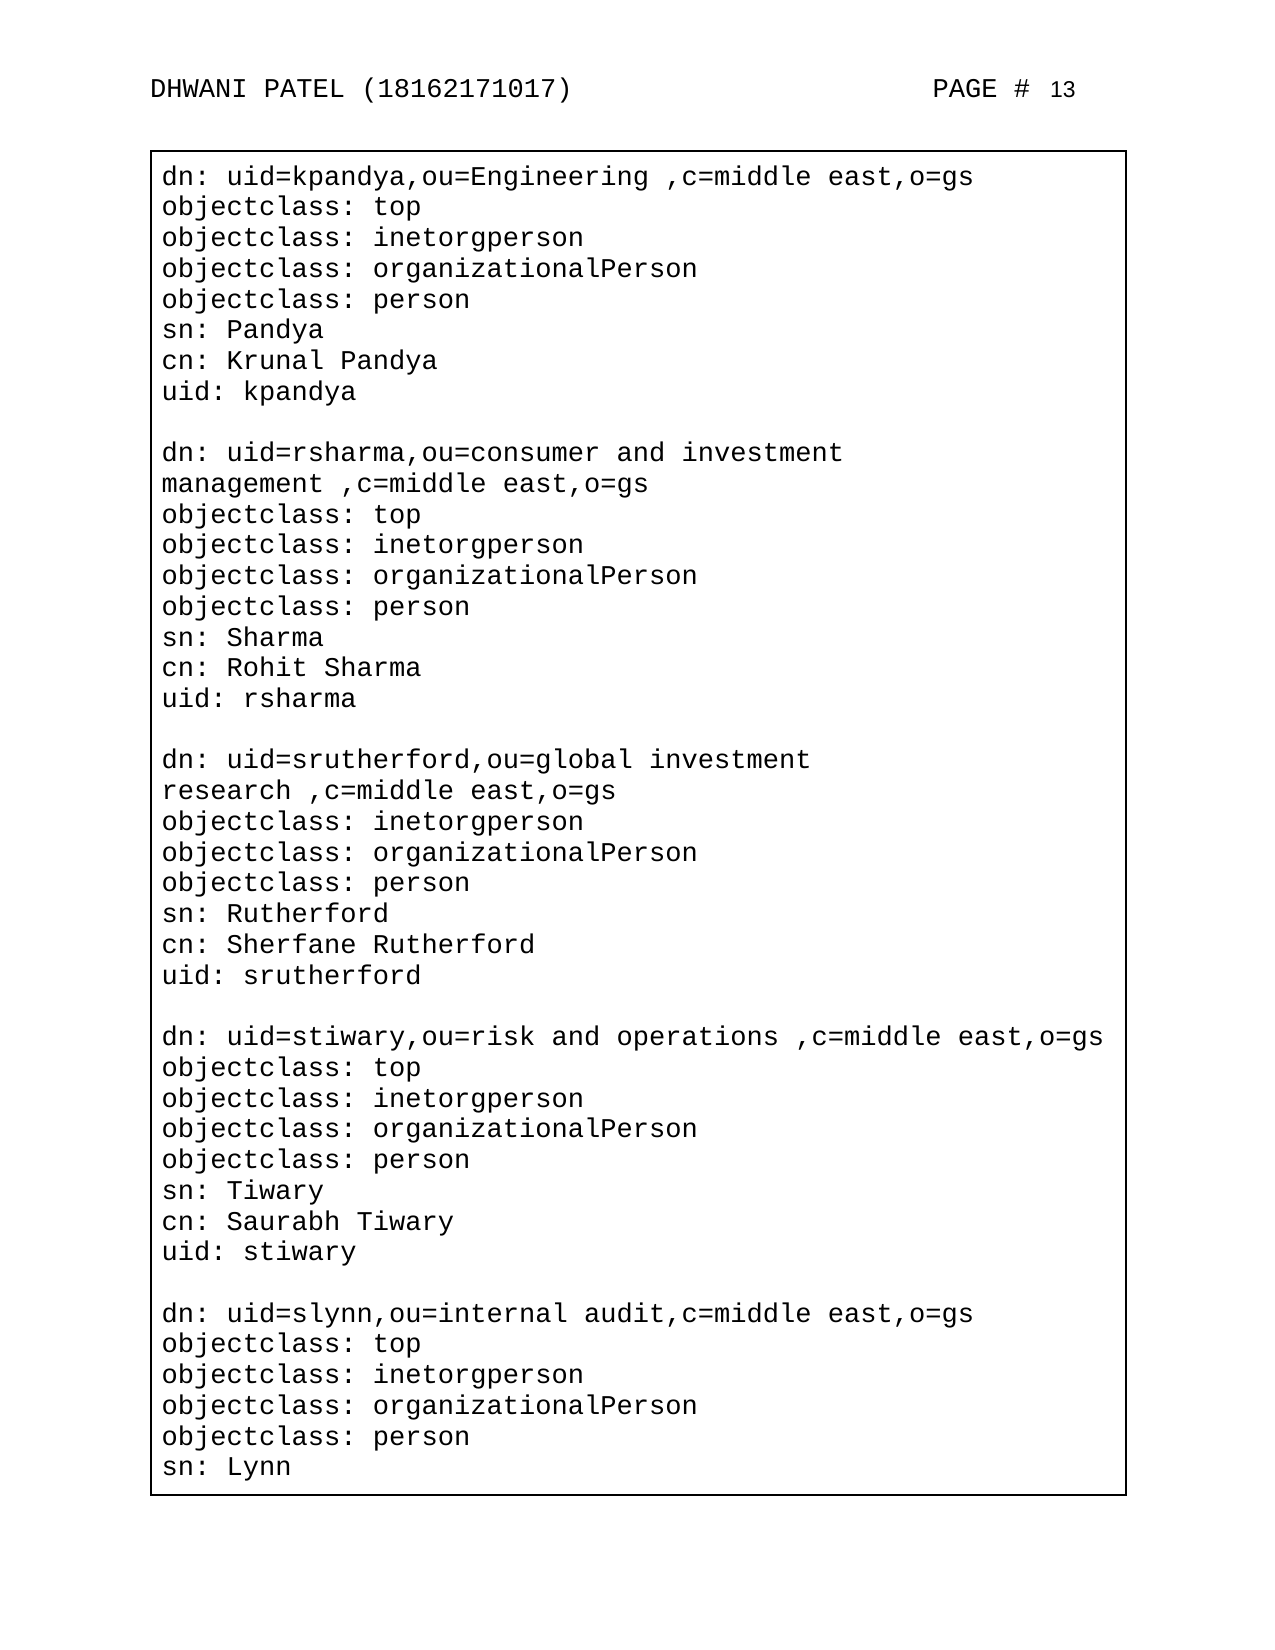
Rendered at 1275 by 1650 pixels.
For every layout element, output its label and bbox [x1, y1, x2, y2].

table_header [152, 152, 1125, 1494]
